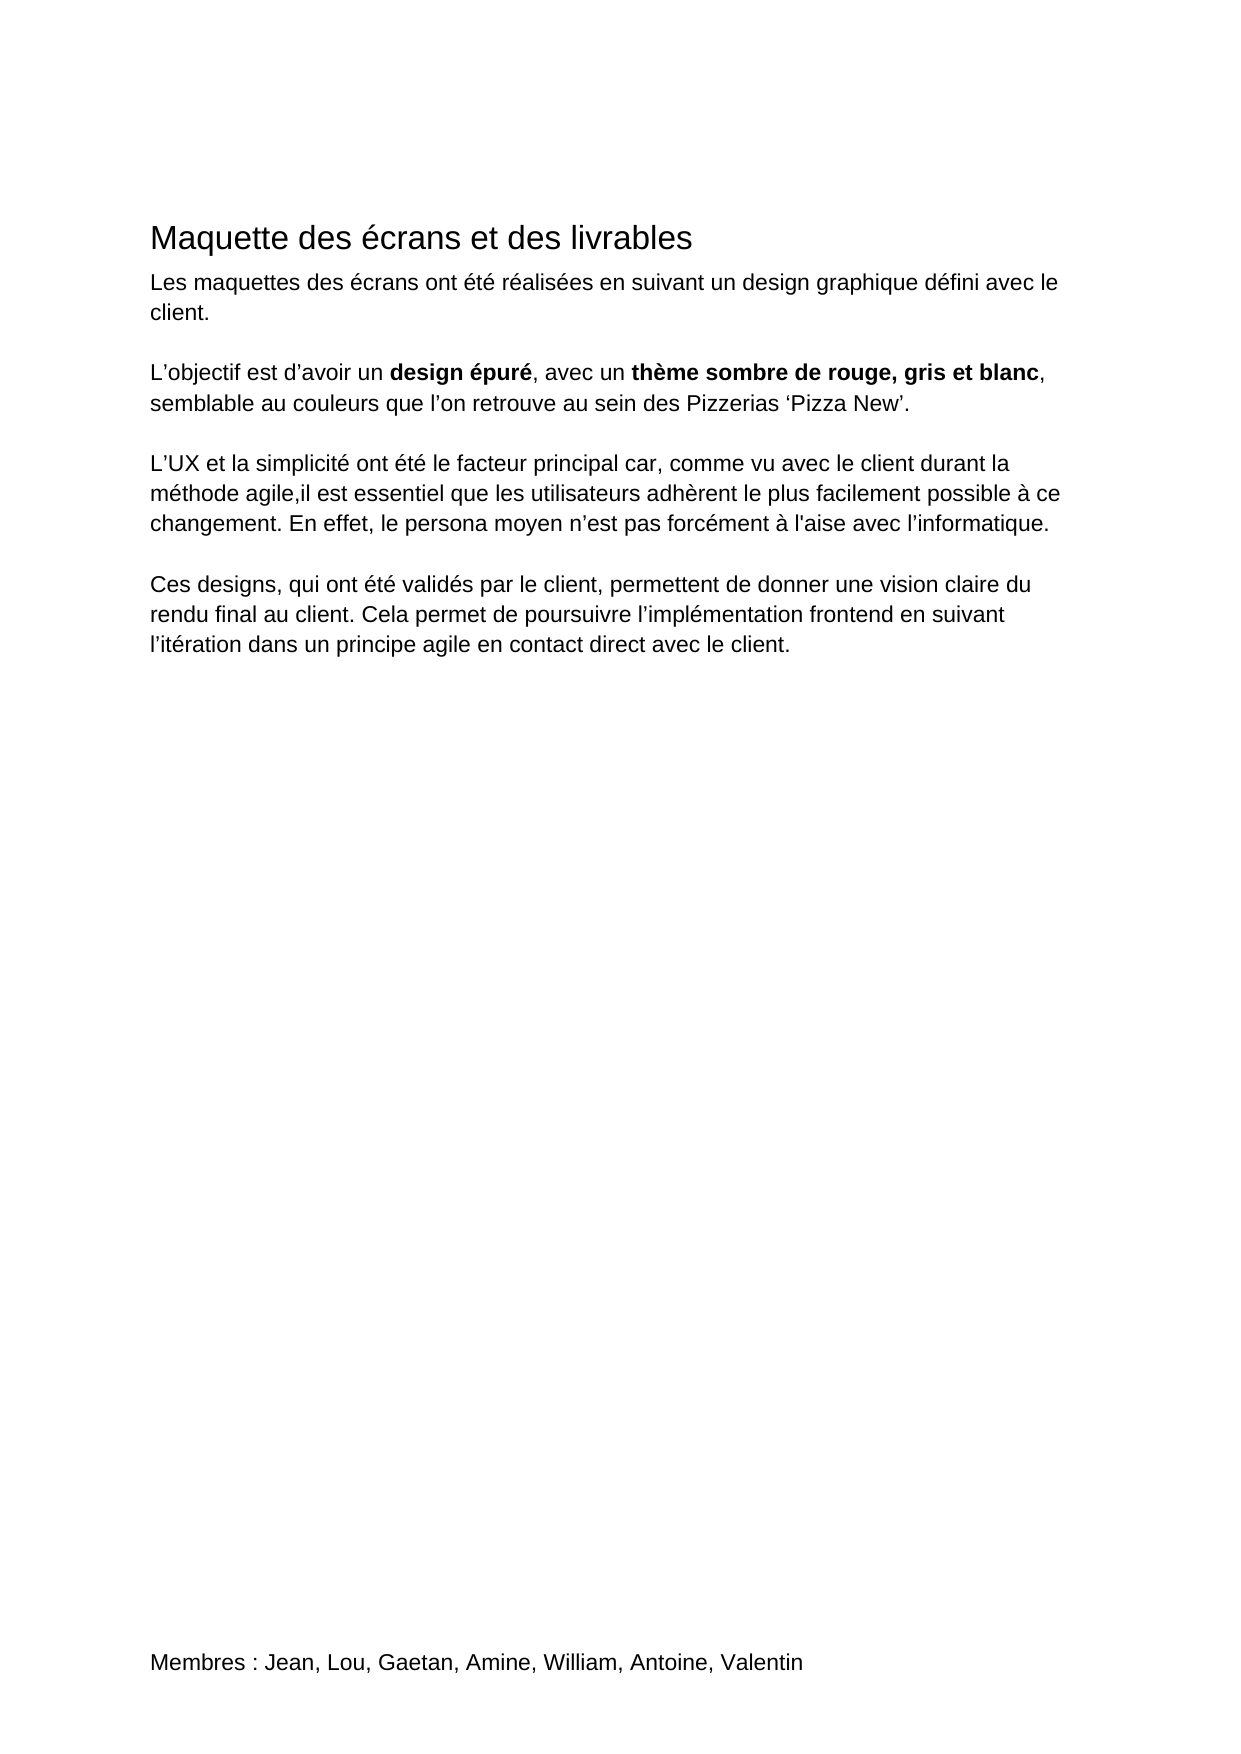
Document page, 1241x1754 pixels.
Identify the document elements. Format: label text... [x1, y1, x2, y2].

subtitle Maquette des écrans et des livrables [150, 218, 1090, 256]
text Les maquettes des écrans ont été réalisées en suivant un design graphique défini avec le client. L’objectif est d’avoir un design épuré, avec un thème sombre de rouge, gris et blanc, semblable au couleurs que l’on retrouve au sein des Pizzerias ‘Pizza New’. L’UX et la simplicité ont été le facteur principal car, comme vu avec le client durant la méthode agile,il est essentiel que les utilisateurs adhèrent le plus facilement possible à ce changement. En effet, le persona moyen n’est pas forcément à l'aise avec l’informatique. Ces designs, qui ont été validés par le client, permettent de donner une vision claire du rendu final au client. Cela permet de poursuivre l’implémentation frontend en suivant l’itération dans un principe agile en contact direct avec le client. [150, 269, 1090, 688]
